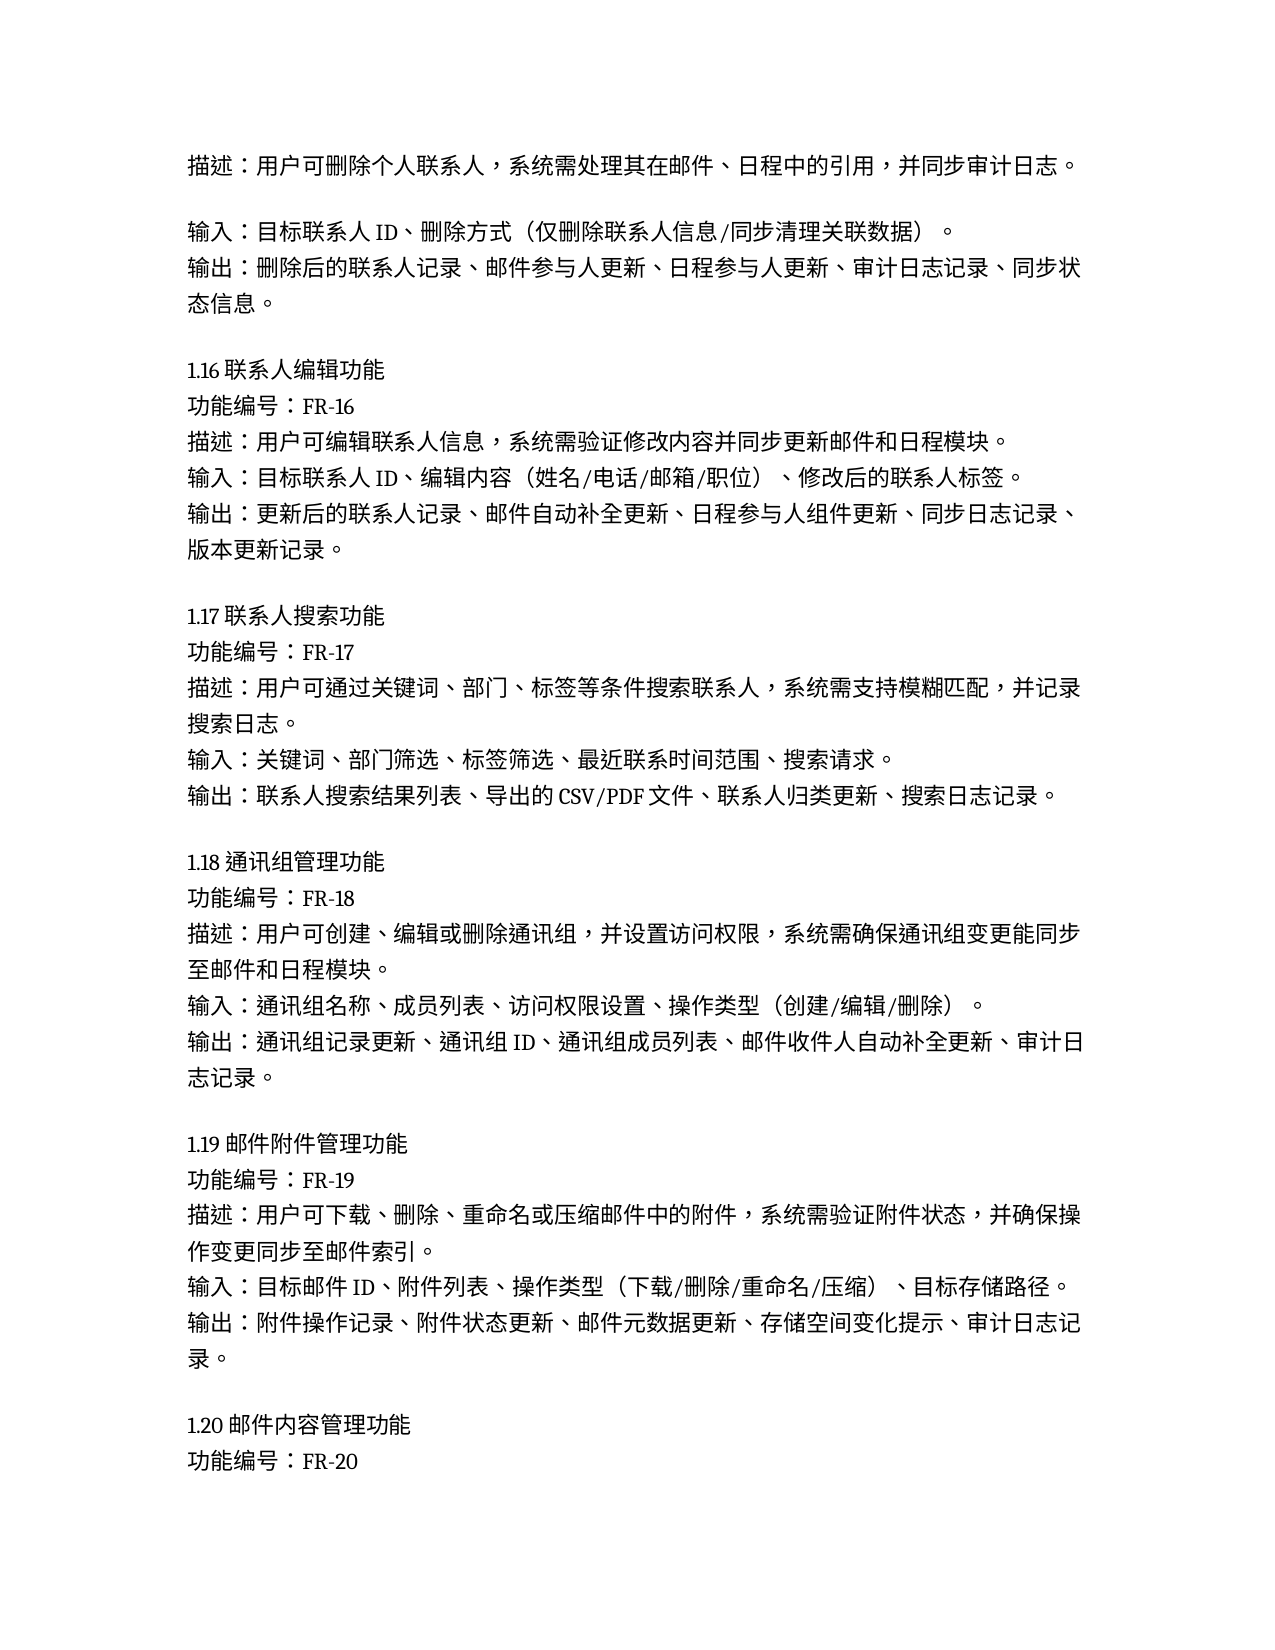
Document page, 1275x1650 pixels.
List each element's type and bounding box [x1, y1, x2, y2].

text [187, 150, 1087, 1477]
